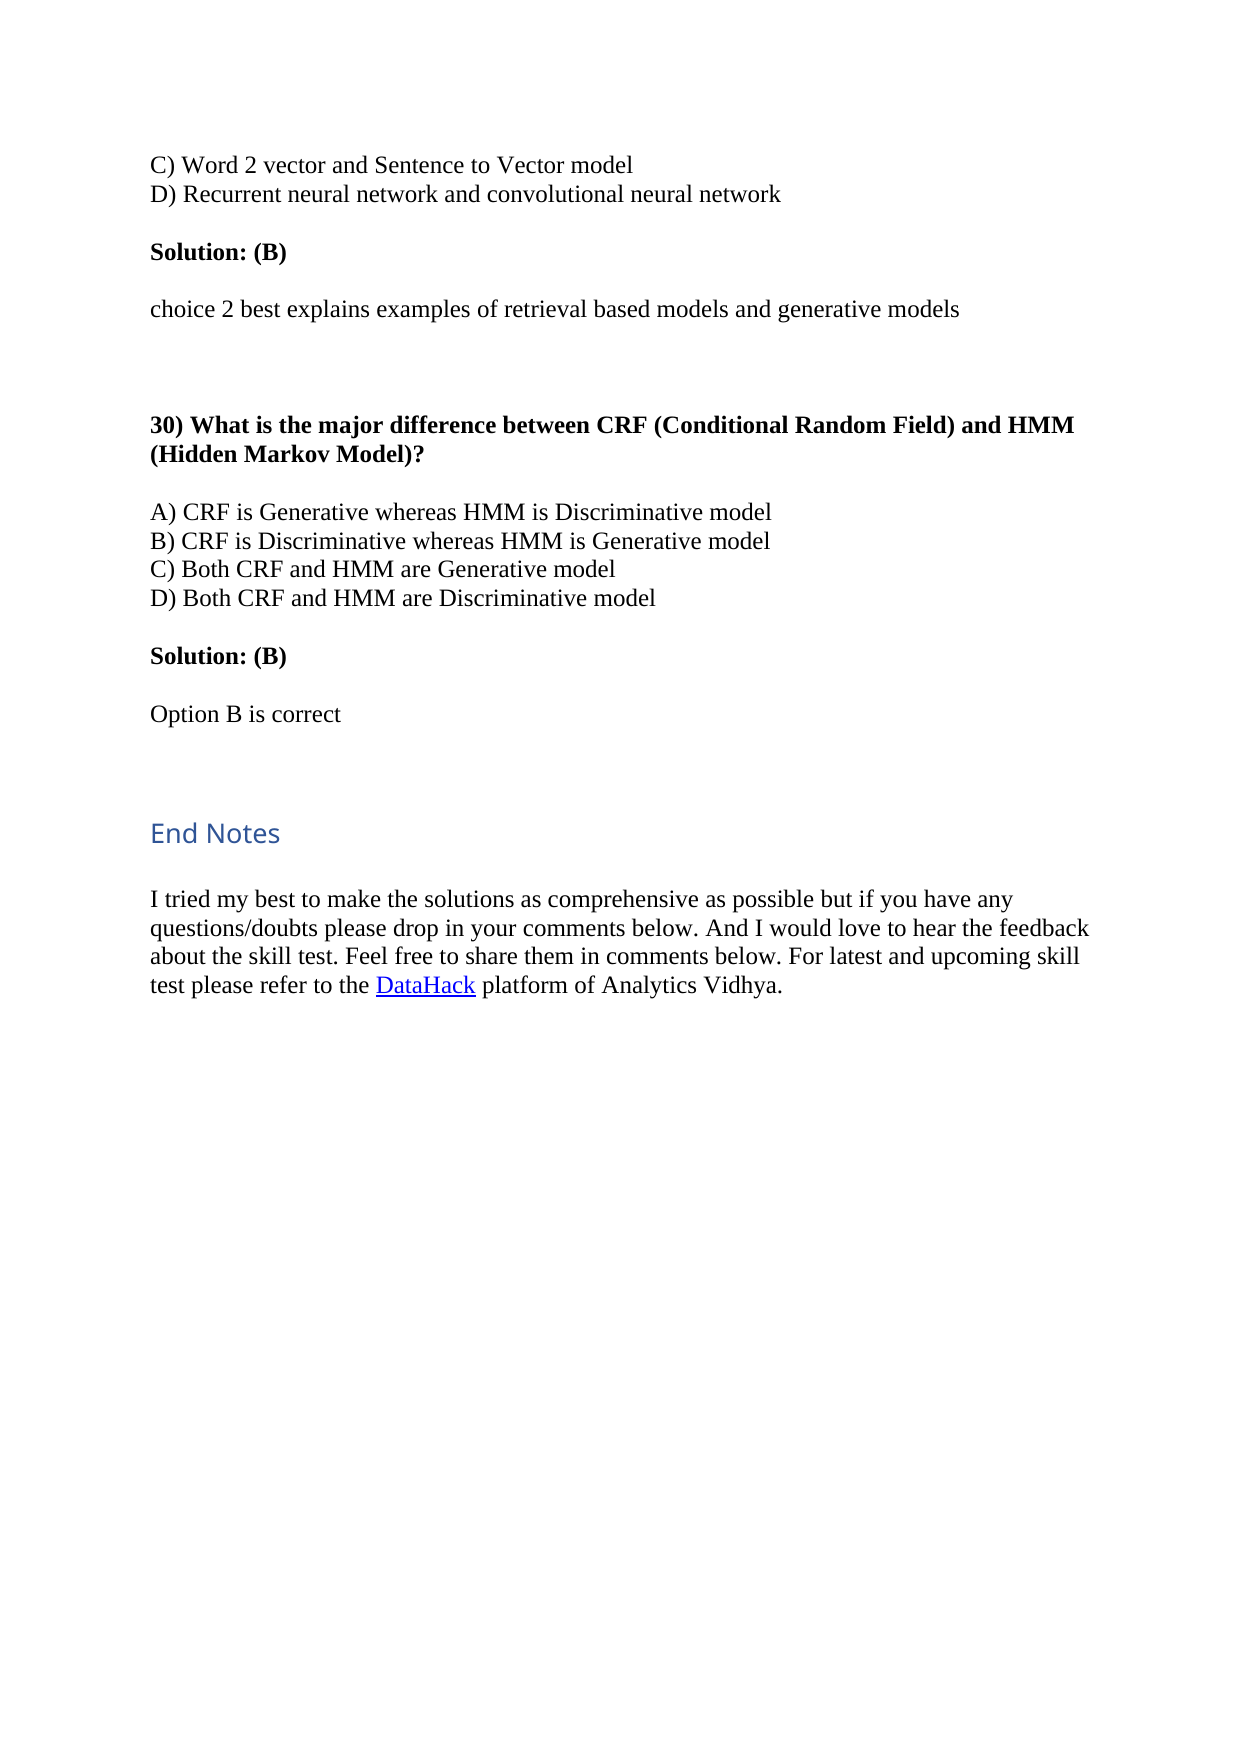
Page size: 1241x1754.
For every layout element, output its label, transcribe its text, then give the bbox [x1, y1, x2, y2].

text Option B is correct [150, 699, 1090, 728]
text A) CRF is Generative whereas HMM is Discriminative model B) CRF is Discriminative whereas HMM is Generative model C) Both CRF and HMM are Generative model D) Both CRF and HMM are Discriminative model [150, 497, 1090, 612]
text I tried my best to make the solutions as comprehensive as possible but if you have any questions/doubts please drop in your comments below. And I would love to hear the feedback about the skill test. Feel free to share them in comments below. For latest and upcoming skill test please refer to the DataHack platform of Analytics Vidhya. [150, 884, 1090, 999]
text 30) What is the major difference between CRF (Conditional Random Field) and HMM (Hidden Markov Model)? [150, 410, 1090, 468]
text Solution: (B) [150, 237, 1090, 265]
subtitle End Notes [150, 815, 1090, 852]
text Solution: (B) [150, 641, 1090, 670]
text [150, 150, 1090, 207]
text choice 2 best explains examples of retrieval based models and generative models [150, 294, 1090, 323]
